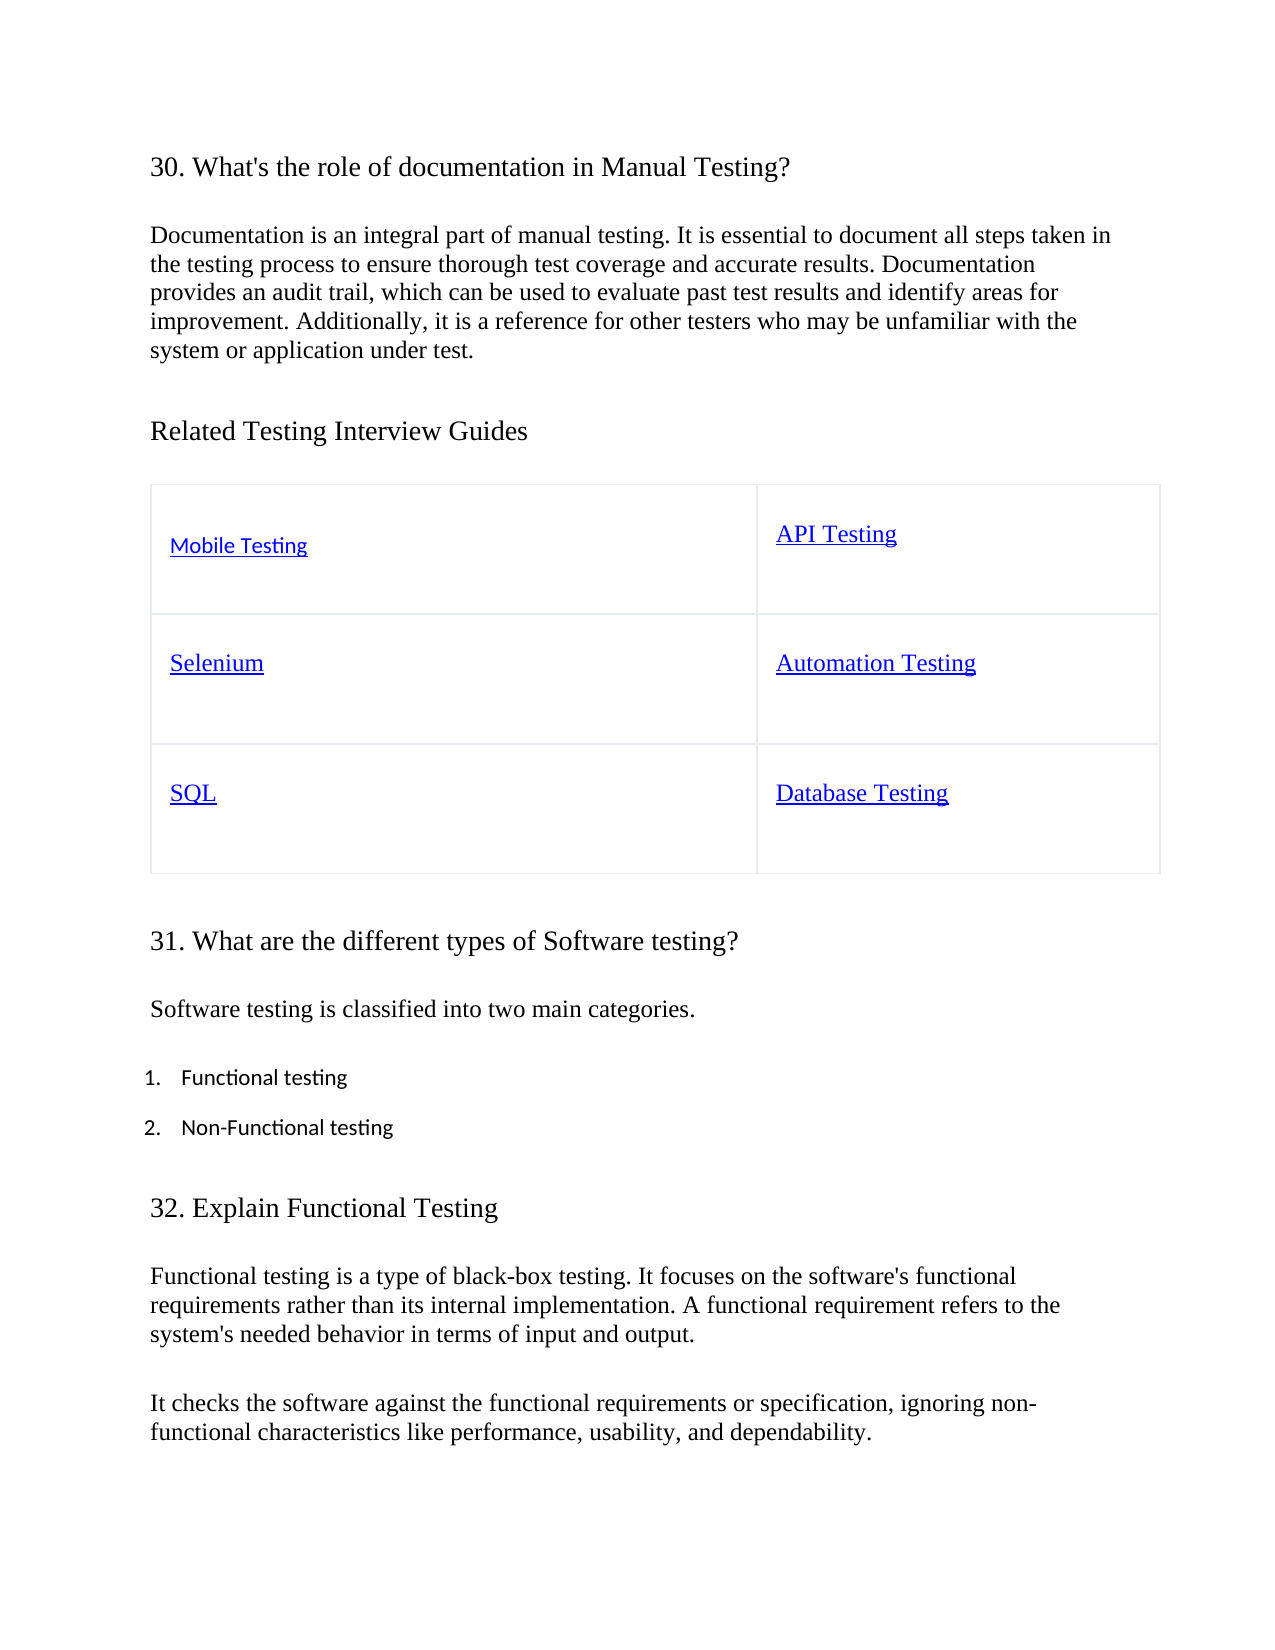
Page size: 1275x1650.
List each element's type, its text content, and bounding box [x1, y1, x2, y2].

subtitle Related Testing Interview Guides [150, 414, 1125, 446]
table_cell Automation Testing [758, 615, 1159, 743]
text Documentation is an integral part of manual testing. It is essential to document all steps taken in the testing process to ensure thorough test coverage and accurate results. Documentation provides an audit trail, which can be used to evaluate past test results and identify areas for improvement. Additionally, it is a reference for other testers who may be unfamiliar with the system or application under test. [150, 220, 1125, 364]
table_cell SQL [152, 745, 756, 873]
table_cell Database Testing [758, 745, 1159, 873]
subtitle 31. What are the different types of Software testing? [150, 924, 1125, 957]
text Functional testing is a type of black-box testing. It focuses on the software's functional requirements rather than its internal implementation. A functional requirement refers to the system's needed behavior in terms of input and output. [150, 1261, 1125, 1347]
text It checks the software against the functional requirements or specification, ignoring non-functional characteristics like performance, usability, and dependability. [150, 1388, 1125, 1446]
list Functional testing [144, 1063, 1125, 1091]
list Non-Functional testing [144, 1113, 1125, 1141]
table_header API Testing [758, 485, 1159, 613]
table_cell Selenium [152, 615, 756, 743]
subtitle 32. Explain Functional Testing [150, 1191, 1125, 1224]
subtitle 30. What's the role of documentation in Manual Testing? [150, 150, 1125, 182]
text Software testing is classified into two main categories. [150, 994, 1125, 1023]
table_header Mobile Testing [152, 485, 756, 613]
